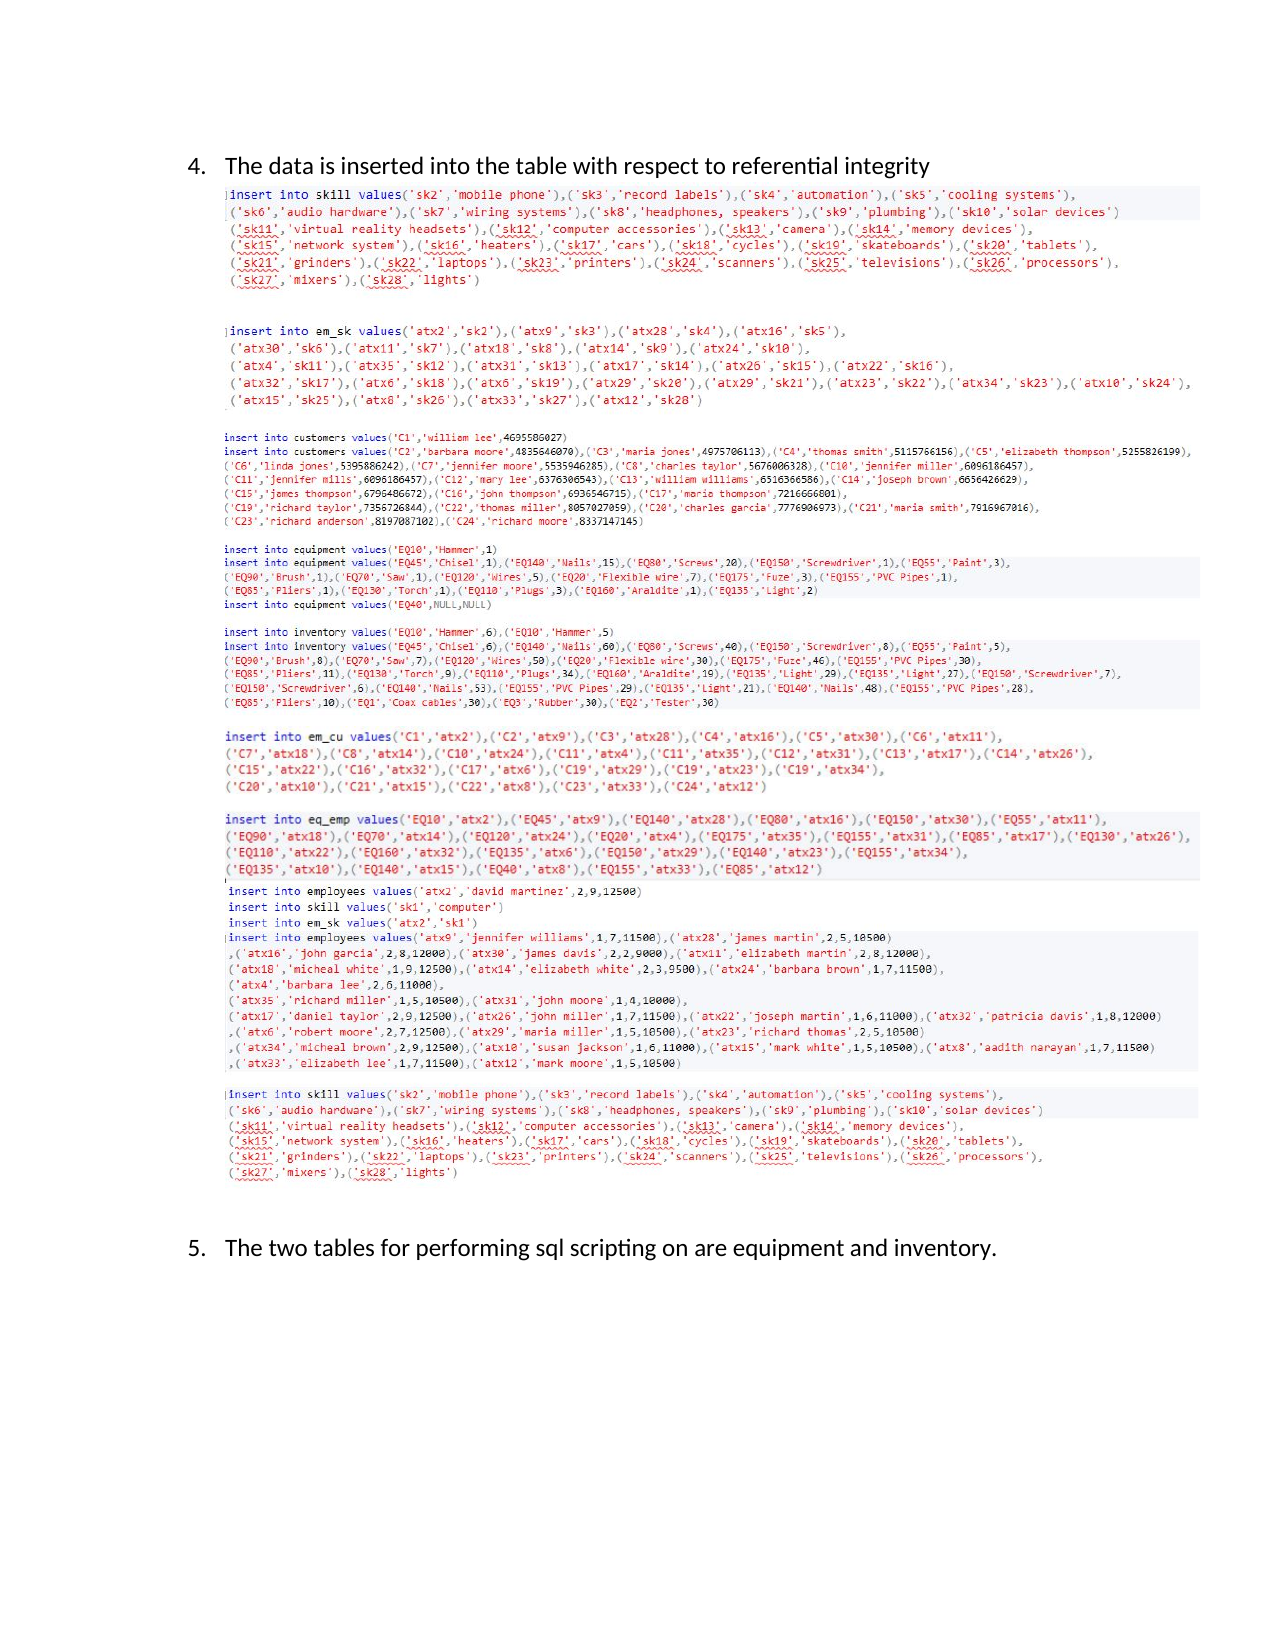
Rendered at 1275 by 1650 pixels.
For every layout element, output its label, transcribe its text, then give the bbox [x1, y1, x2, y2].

list The two tables for performing sql scripting on are equipment and inventory. [187, 1232, 1125, 1263]
picture [225, 726, 1200, 883]
picture [225, 884, 1199, 1197]
picture [225, 182, 1200, 428]
picture [225, 430, 1200, 724]
